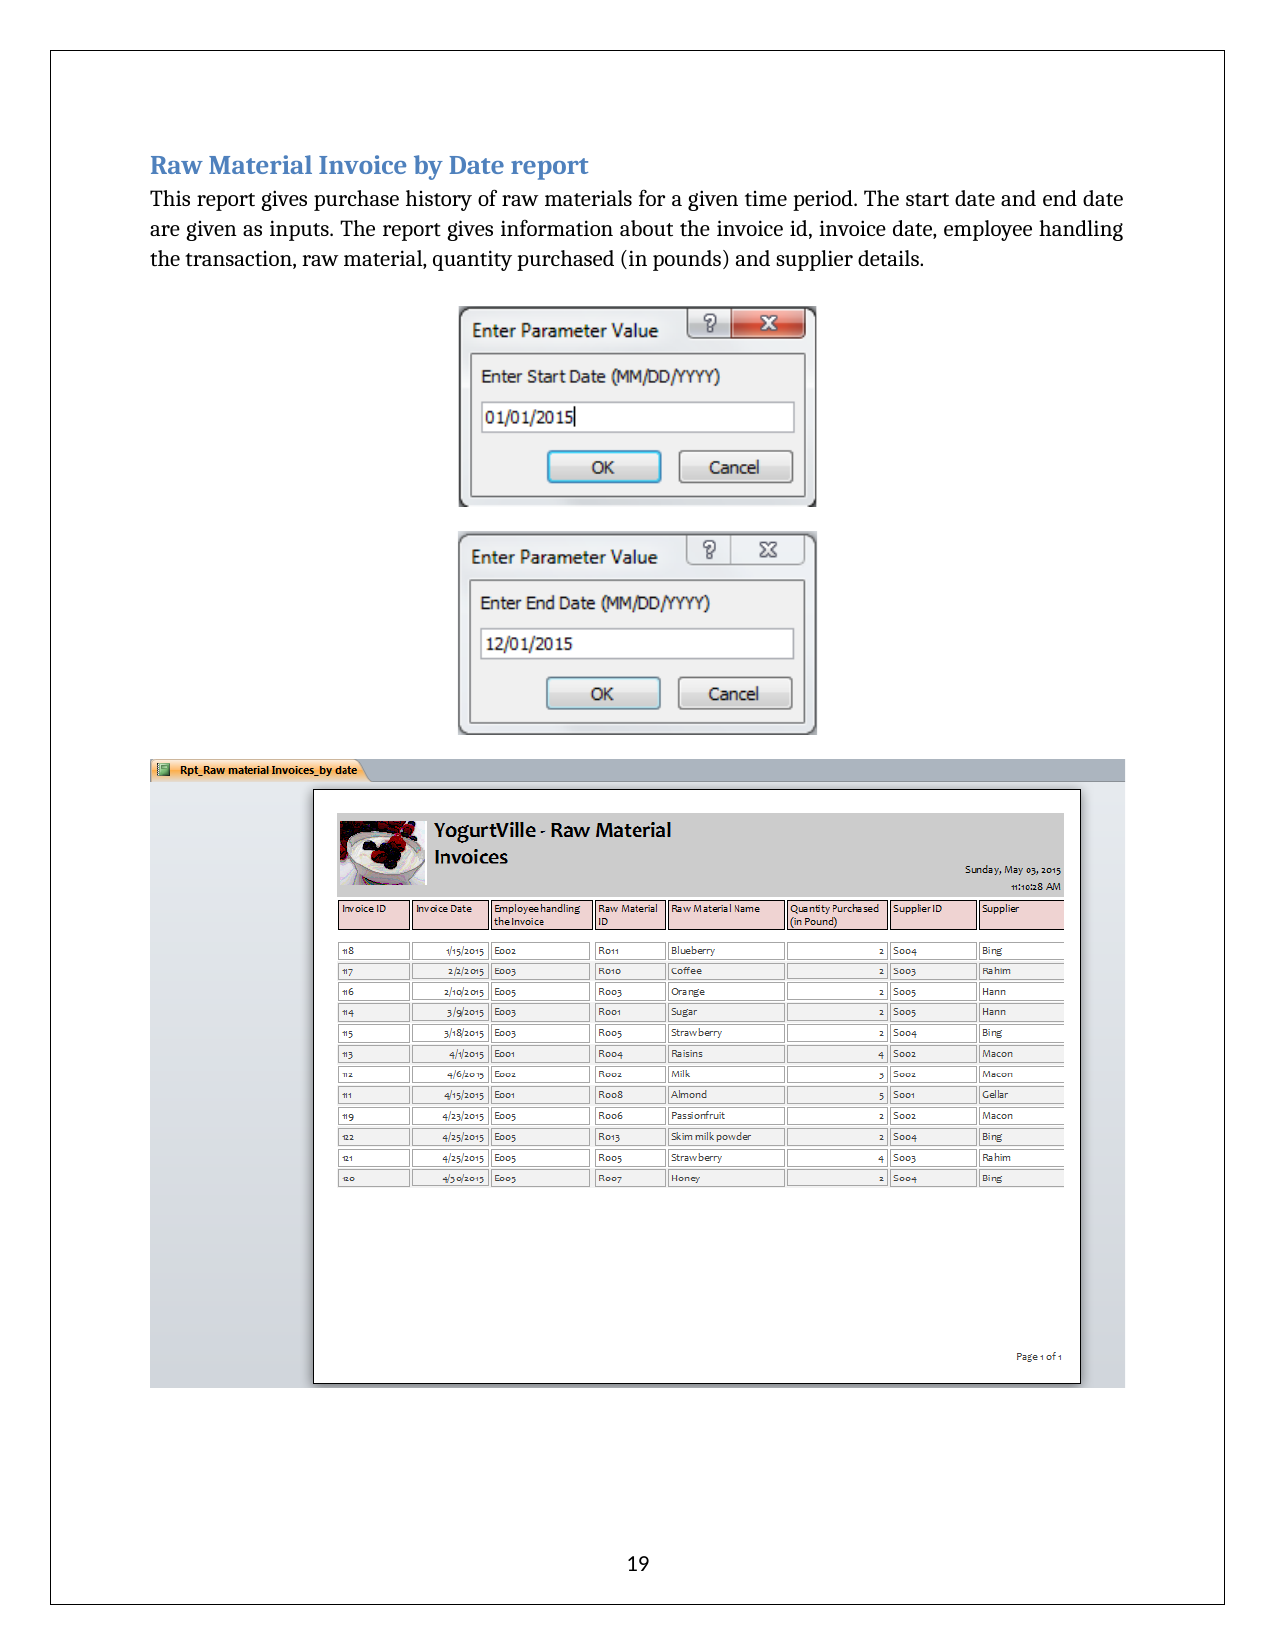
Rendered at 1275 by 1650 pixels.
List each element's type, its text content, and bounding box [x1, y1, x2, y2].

text This report gives purchase history of raw materials for a given time period. The start date and end date are given as inputs. The report gives information about the invoice id, invoice date, employee handling the transaction, raw material, quantity purchased (in pounds) and supplier details. [150, 186, 1125, 272]
picture [457, 531, 818, 735]
picture [458, 306, 817, 507]
subtitle Raw Material Invoice by Date report [150, 150, 1125, 181]
picture [150, 759, 1125, 1388]
